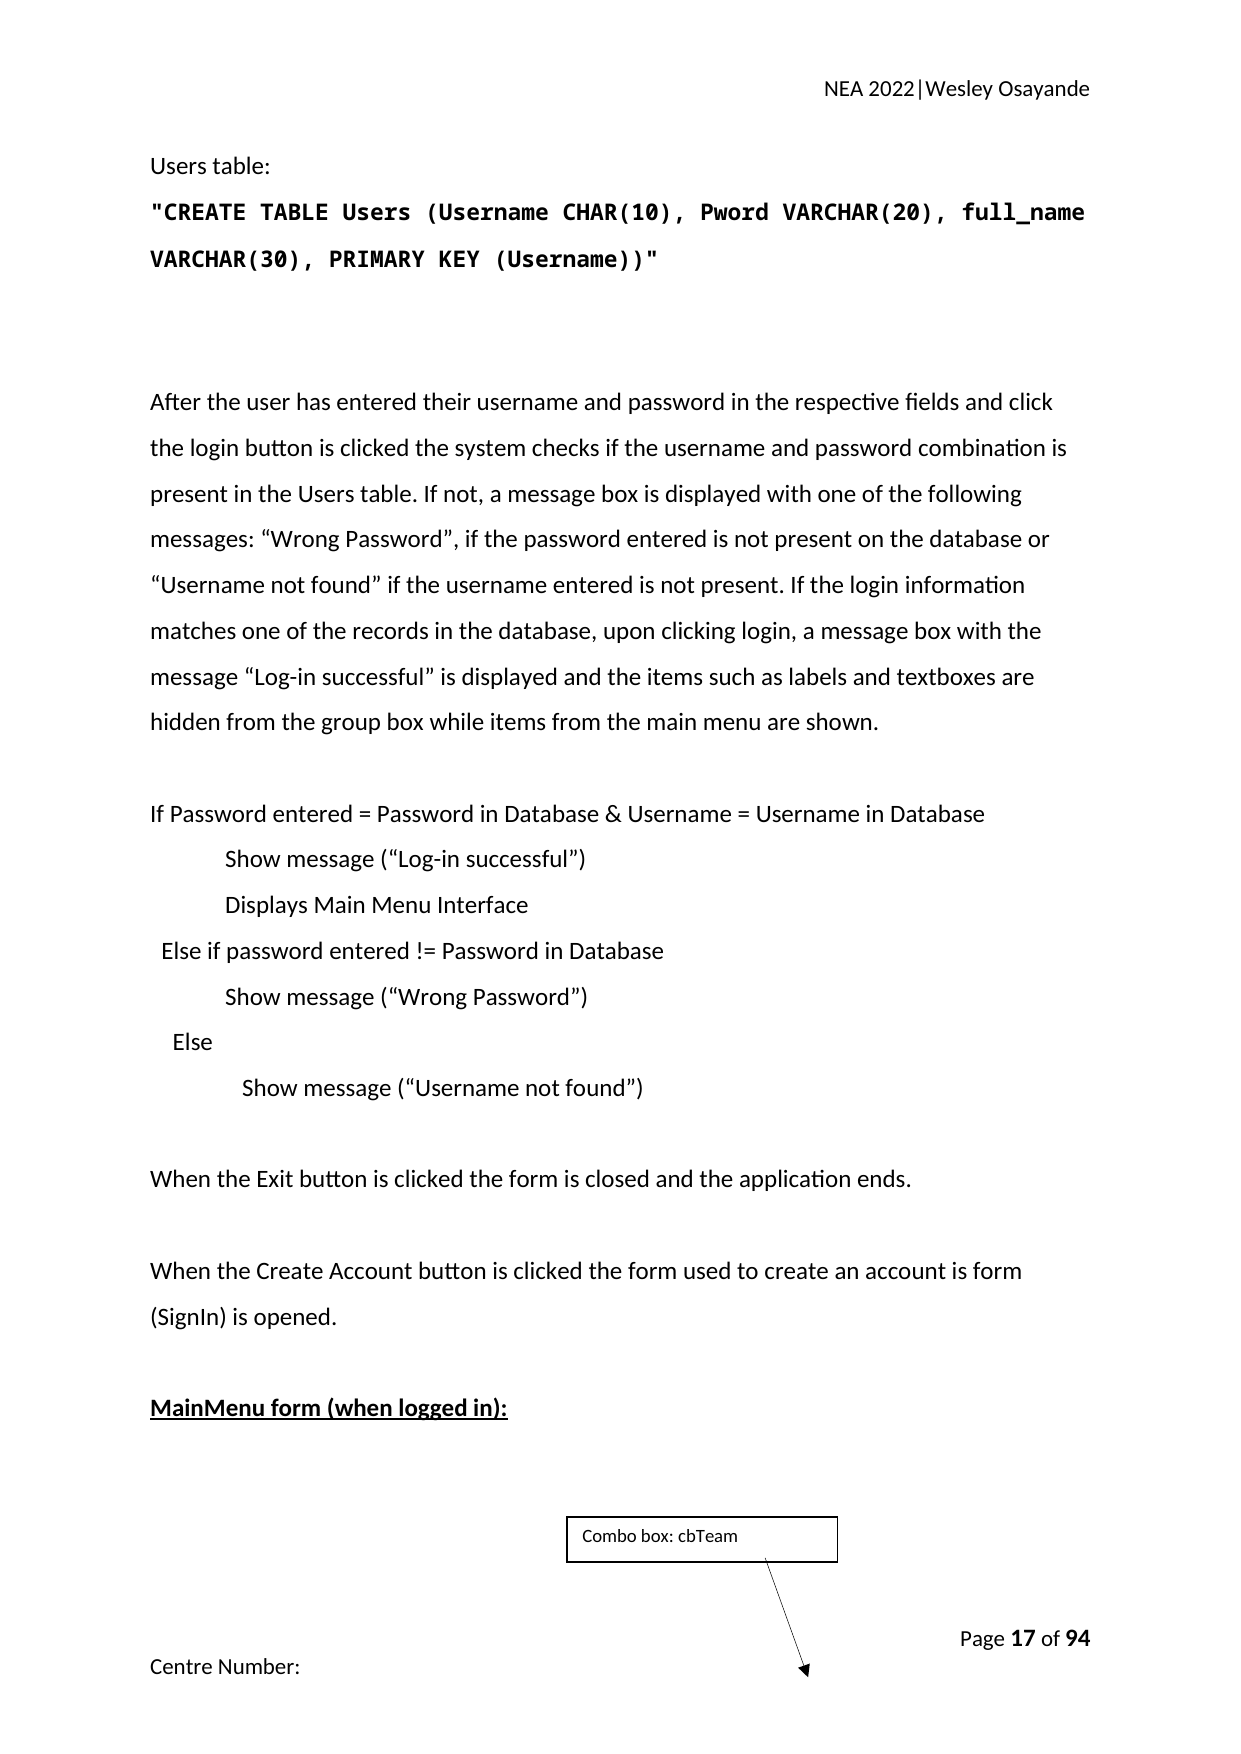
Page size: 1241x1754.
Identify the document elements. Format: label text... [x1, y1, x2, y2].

text Else [150, 1026, 1090, 1057]
text Displays Main Menu Interface [150, 889, 1090, 920]
text Show message (“Wrong Password”) [150, 981, 1090, 1011]
text Else if password entered != Password in Database [150, 935, 1090, 966]
text MainMenu form (when logged in): [150, 1392, 1090, 1423]
text When the Exit button is clicked the form is closed and the application ends. [150, 1164, 1090, 1194]
text Show message (“Log-in successful”) [150, 843, 1090, 874]
text Show message (“Username not found”) [150, 1072, 1090, 1103]
text When the Create Account button is clicked the form used to create an account is form (SignIn) is opened. [150, 1255, 1090, 1331]
text "CREATE TABLE Users (Username CHAR(10), Pword VARCHAR(20), full_name VARCHAR(30), PRIMARY KEY (Username))" [150, 196, 1090, 274]
text Users table: [150, 150, 1090, 181]
text If Password entered = Password in Database & Username = Username in Database [150, 798, 1090, 828]
text After the user has entered their username and password in the respective fields and click the login button is clicked the system checks if the username and password combination is present in the Users table. If not, a message box is displayed with one of the following messages: “Wrong Password”, if the password entered is not present on the database or “Username not found” if the username entered is not present. If the login information matches one of the records in the database, upon clicking login, a message box with the message “Log-in successful” is displayed and the items such as labels and textboxes are hidden from the group box while items from the main menu are shown. [150, 386, 1090, 737]
